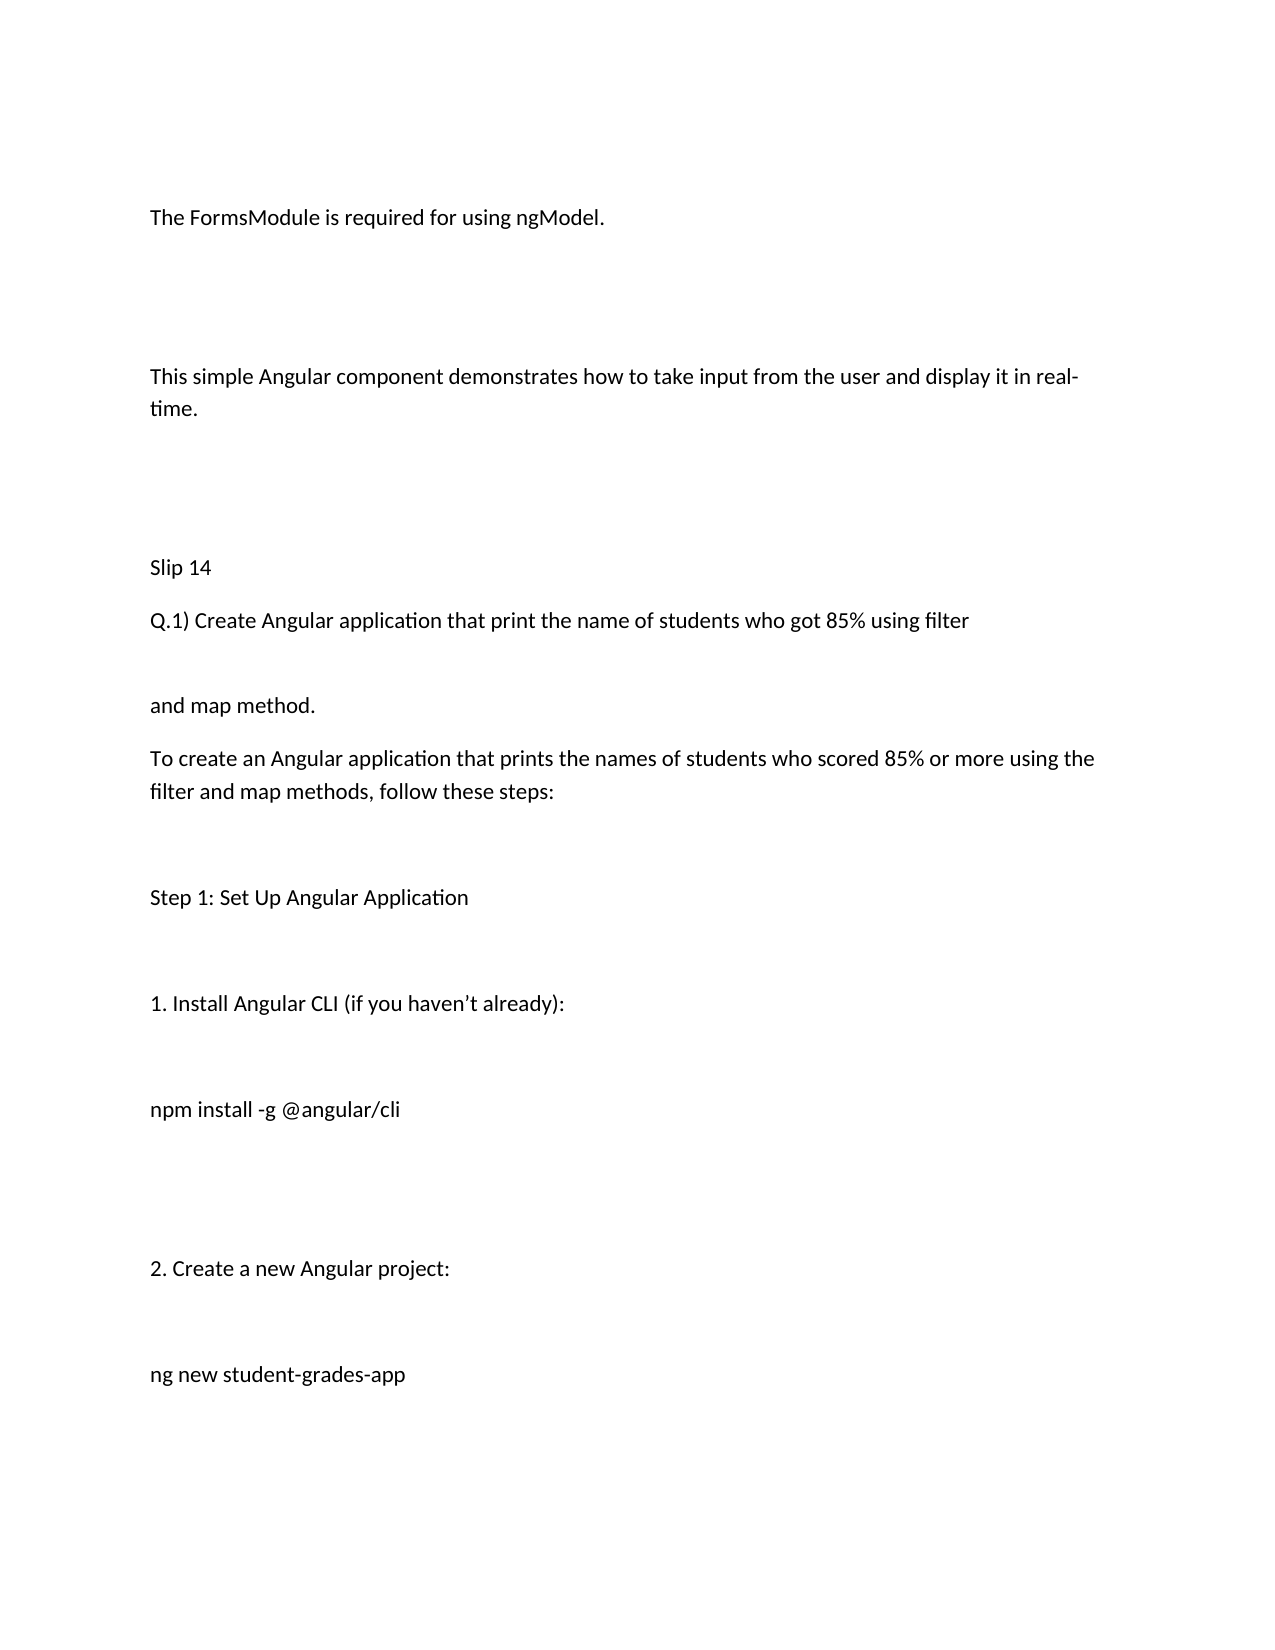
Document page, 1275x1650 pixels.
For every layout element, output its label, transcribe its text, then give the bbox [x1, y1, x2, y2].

text Step 1: Set Up Angular Application [150, 883, 1125, 911]
text and map method. [150, 692, 1125, 719]
text To create an Angular application that prints the names of students who scored 85% or more using the filter and map methods, follow these steps: [150, 744, 1125, 805]
text Q.1) Create Angular application that print the name of students who got 85% using filter [150, 606, 1125, 667]
text ng new student-grades-app [150, 1360, 1125, 1388]
text 1. Install Angular CLI (if you haven’t already): [150, 989, 1125, 1017]
text 2. Create a new Angular project: [150, 1254, 1125, 1282]
text The FormsModule is required for using ngModel. [150, 203, 1125, 231]
text This simple Angular component demonstrates how to take input from the user and display it in real-time. [150, 362, 1125, 422]
text Slip 14 [150, 553, 1125, 581]
text npm install -g @angular/cli [150, 1095, 1125, 1123]
